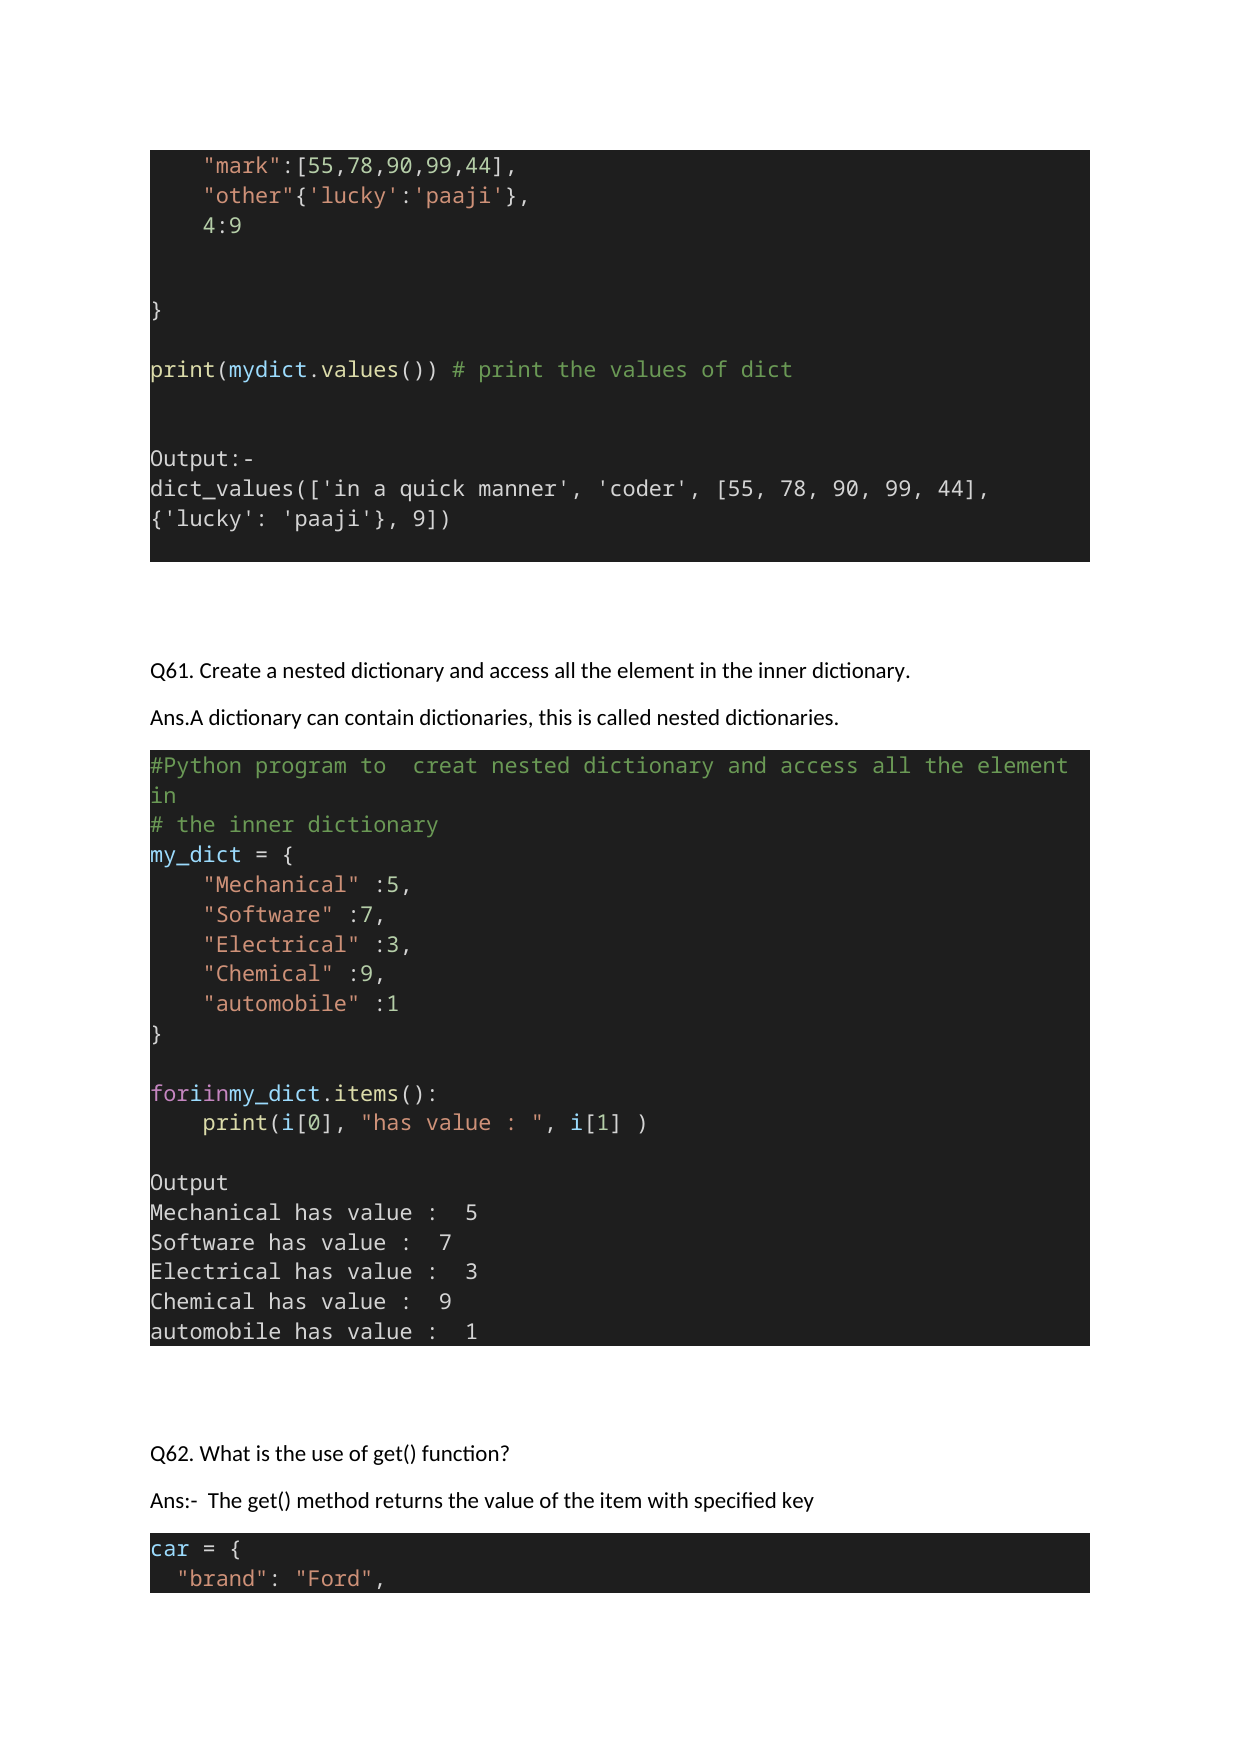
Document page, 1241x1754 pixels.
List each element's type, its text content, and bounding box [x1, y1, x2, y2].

text Q62. What is the use of get() function? [150, 1439, 1090, 1467]
text print(mydict.values()) # print the values of dict [150, 354, 1090, 383]
text "other"{'lucky':'paaji'}, [150, 180, 1090, 209]
text "Chemical" :9, [150, 958, 1090, 988]
text print(i[0], "has value : ", i[1] ) [150, 1107, 1090, 1137]
text "Electrical" :3, [150, 928, 1090, 958]
text foriinmy_dict.items(): [150, 1077, 1090, 1107]
text } [150, 1018, 1090, 1048]
text Q61. Create a nested dictionary and access all the element in the inner dictionary. [150, 656, 1090, 684]
text } [150, 294, 1090, 324]
text # the inner dictionary [150, 809, 1090, 839]
text "Software" :7, [150, 899, 1090, 928]
text car = { [150, 1533, 1090, 1563]
text Mechanical has value : 5 [150, 1197, 1090, 1226]
text dict_values(['in a quick manner', 'coder', [55, 78, 90, 99, 44], {'lucky': 'paaji'}, 9]) [150, 473, 1090, 532]
text 4:9 [150, 209, 1090, 239]
text Software has value : 7 [150, 1226, 1090, 1256]
text automobile has value : 1 [150, 1316, 1090, 1346]
text my_dict = { [150, 839, 1090, 869]
text Output [150, 1167, 1090, 1197]
text #Python program to creat nested dictionary and access all the element in [150, 750, 1090, 809]
text Electrical has value : 3 [150, 1256, 1090, 1286]
text "mark":[55,78,90,99,44], [150, 150, 1090, 180]
text "Mechanical" :5, [150, 869, 1090, 899]
text "brand": "Ford", [150, 1563, 1090, 1593]
text "automobile" :1 [150, 988, 1090, 1018]
text Ans:- The get() method returns the value of the item with specified key [150, 1486, 1090, 1514]
text Chemical has value : 9 [150, 1286, 1090, 1316]
text Output:- [150, 443, 1090, 473]
text Ans.A dictionary can contain dictionaries, this is called nested dictionaries. [150, 703, 1090, 731]
